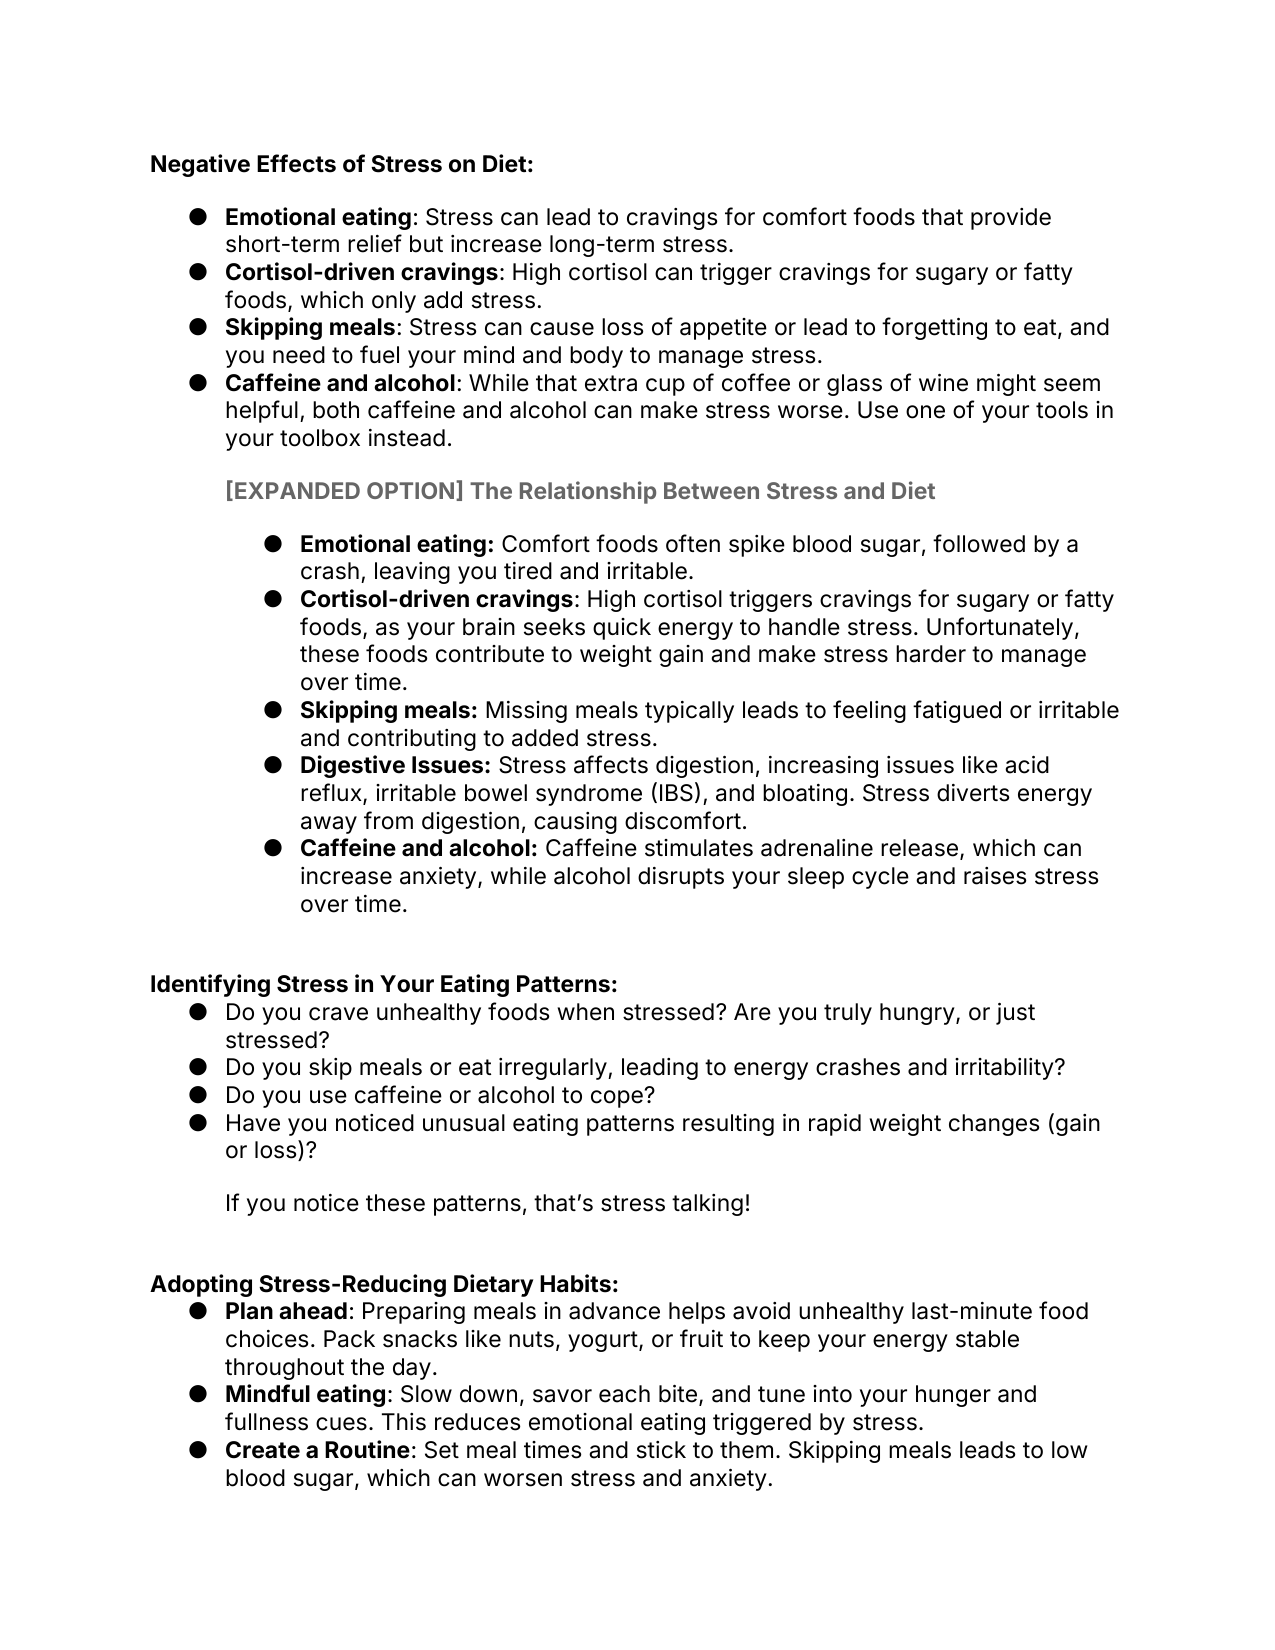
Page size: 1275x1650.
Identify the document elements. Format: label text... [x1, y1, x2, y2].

list Cortisol-driven cravings: High cortisol can trigger cravings for sugary or fatty foods, which only add stress. [187, 258, 1125, 313]
text Negative Effects of Stress on Diet: [150, 150, 1125, 178]
list Do you crave unhealthy foods when stressed? Are you truly hungry, or just stressed? [187, 998, 1125, 1053]
list Do you skip meals or eat irregularly, leading to energy crashes and irritability? [187, 1053, 1125, 1081]
list Plan ahead: Preparing meals in advance helps avoid unhealthy last-minute food choices. Pack snacks like nuts, yogurt, or fruit to keep your energy stable throughout the day. [187, 1297, 1125, 1381]
list Skipping meals: Missing meals typically leads to feeling fatigued or irritable and contributing to added stress. [262, 696, 1125, 751]
list Cortisol-driven cravings: High cortisol triggers cravings for sugary or fatty foods, as your brain seeks quick energy to handle stress. Unfortunately, these foods contribute to weight gain and make stress harder to manage over time. [262, 585, 1125, 696]
list Create a Routine: Set meal times and stick to them. Skipping meals leads to low blood sugar, which can worsen stress and anxiety. [187, 1436, 1125, 1491]
list Caffeine and alcohol: While that extra cup of coffee or glass of wine might seem helpful, both caffeine and alcohol can make stress worse. Use one of your tools in your toolbox instead. [187, 369, 1125, 452]
text [EXPANDED OPTION] The Relationship Between Stress and Diet [225, 477, 1125, 505]
text Adopting Stress-Reducing Dietary Habits: [150, 1270, 1125, 1297]
list Do you use caffeine or alcohol to cope? [187, 1081, 1125, 1109]
list Skipping meals: Stress can cause loss of appetite or lead to forgetting to eat, and you need to fuel your mind and body to manage stress. [187, 313, 1125, 369]
text Identifying Stress in Your Eating Patterns: [150, 970, 1125, 998]
list Have you noticed unusual eating patterns resulting in rapid weight changes (gain or loss)? [187, 1109, 1125, 1164]
list Caffeine and alcohol: Caffeine stimulates adrenaline release, which can increase anxiety, while alcohol disrupts your sleep cycle and raises stress over time. [262, 834, 1125, 918]
list Mindful eating: Slow down, savor each bite, and tune into your hunger and fullness cues. This reduces emotional eating triggered by stress. [187, 1381, 1125, 1436]
text If you notice these patterns, that’s stress talking! [150, 1189, 1125, 1217]
list Digestive Issues: Stress affects digestion, increasing issues like acid reflux, irritable bowel syndrome (IBS), and bloating. Stress diverts energy away from digestion, causing discomfort. [262, 751, 1125, 834]
list Emotional eating: Stress can lead to cravings for comfort foods that provide short-term relief but increase long-term stress. [187, 203, 1125, 258]
list Emotional eating: Comfort foods often spike blood sugar, followed by a crash, leaving you tired and irritable. [262, 530, 1125, 585]
